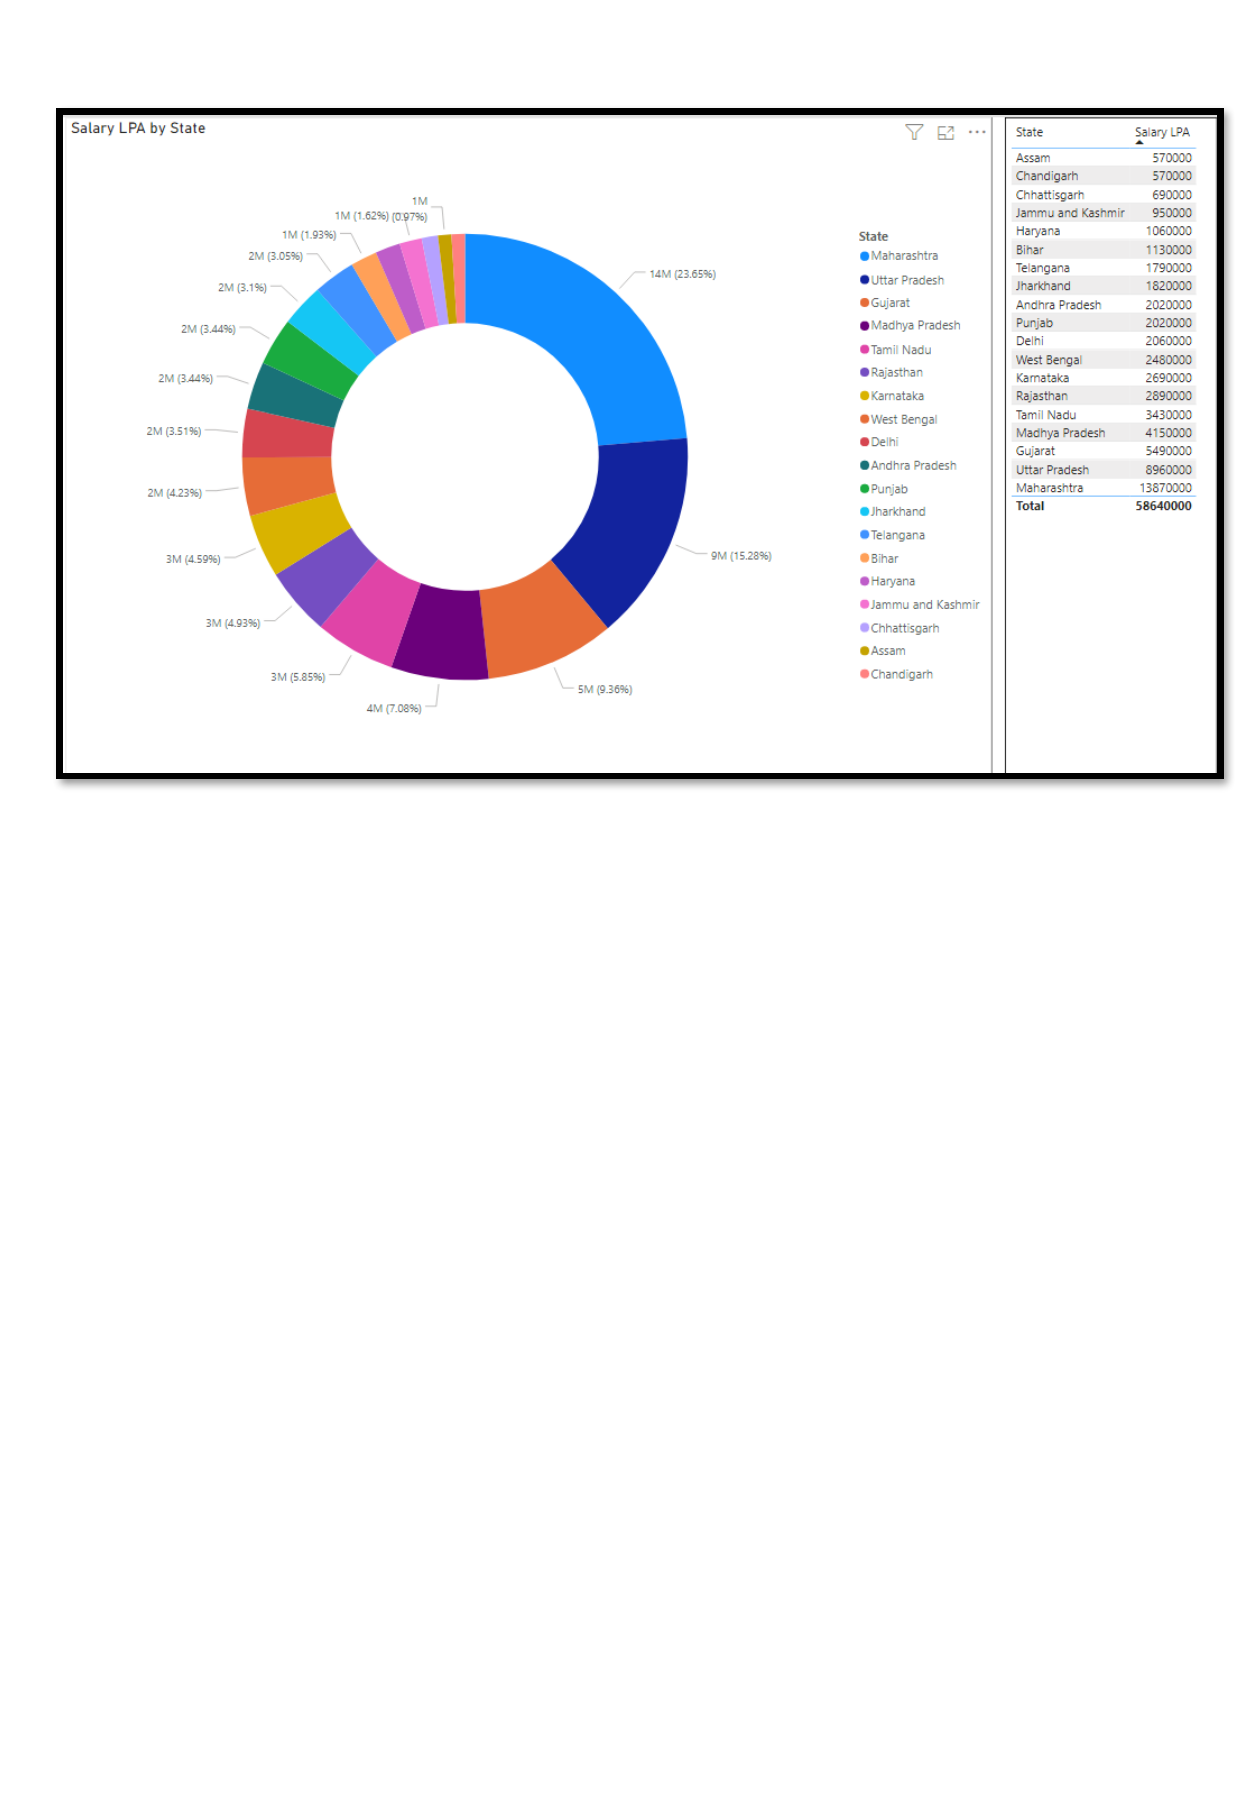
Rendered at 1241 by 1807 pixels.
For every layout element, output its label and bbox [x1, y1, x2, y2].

picture [63, 115, 1217, 773]
